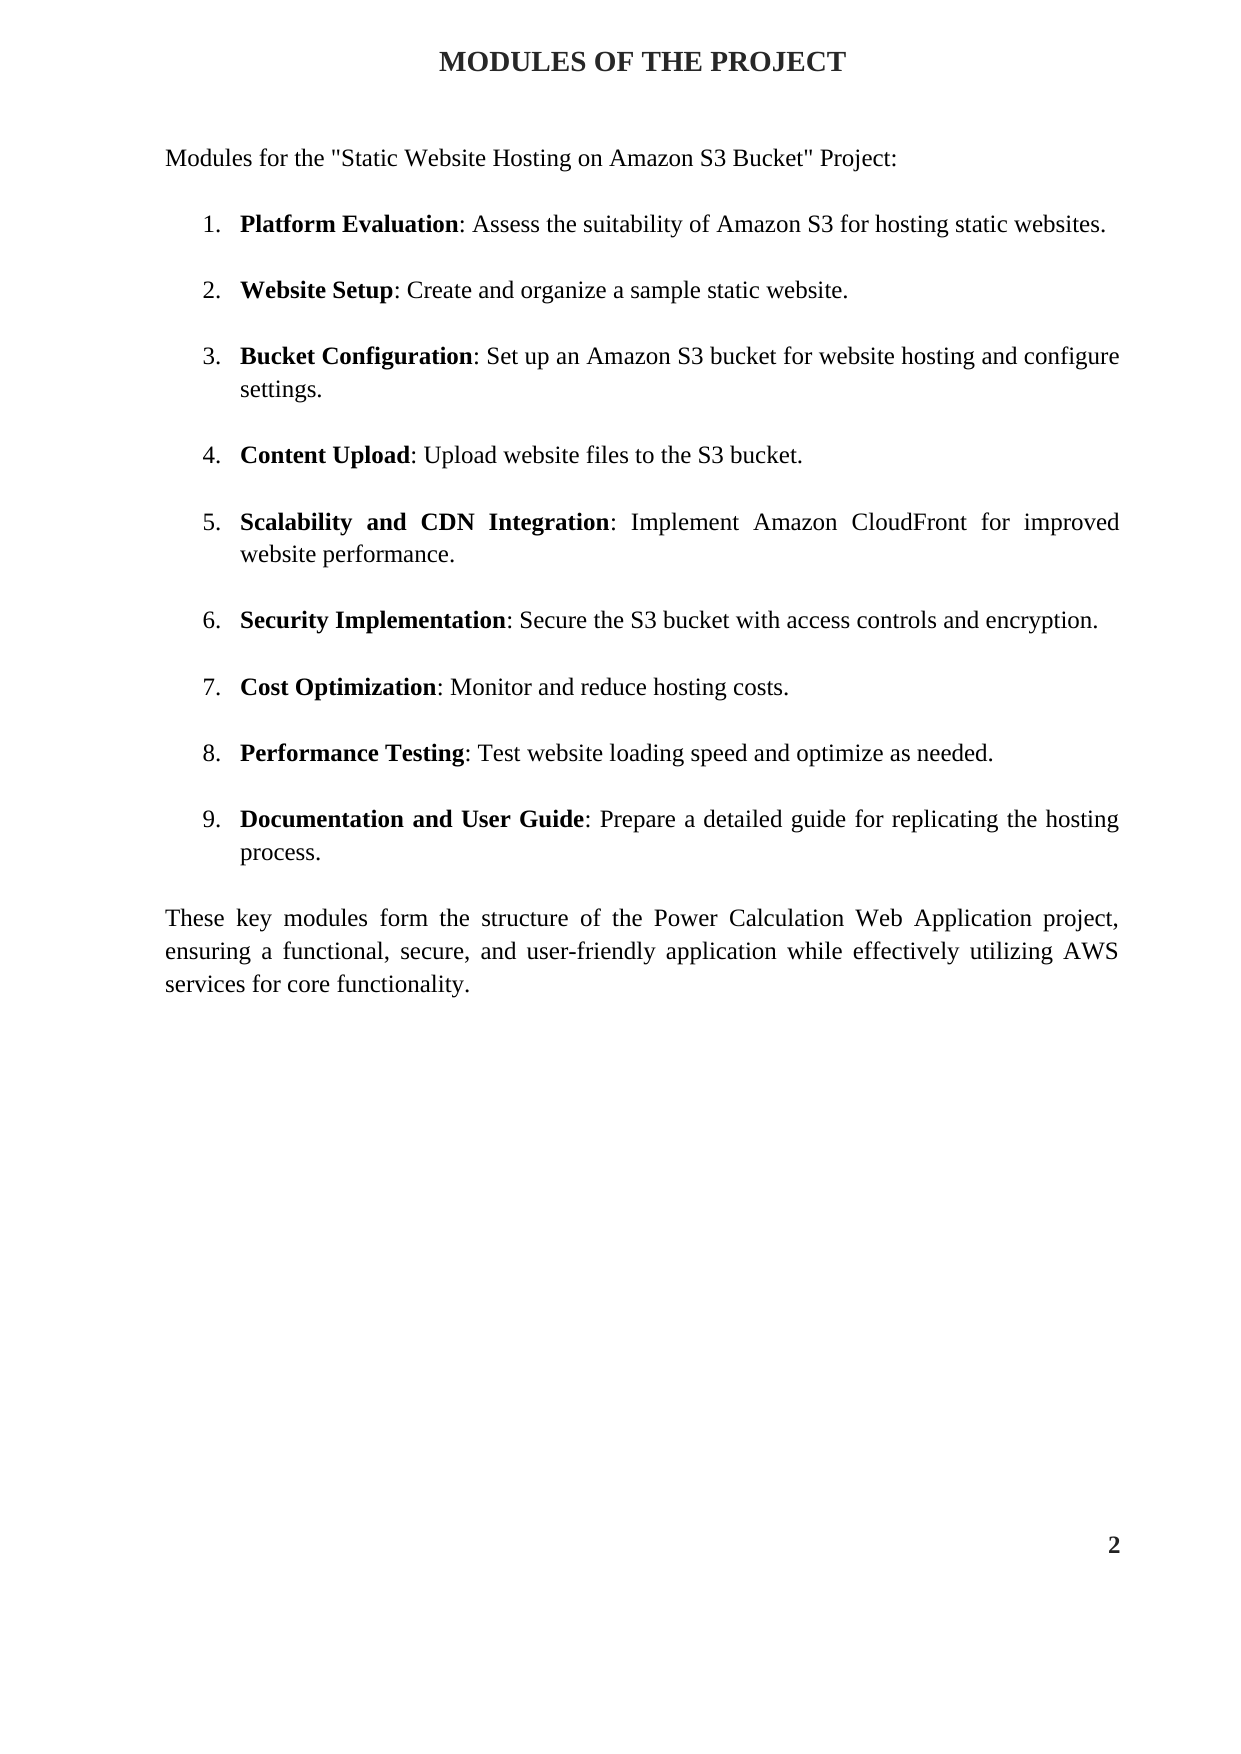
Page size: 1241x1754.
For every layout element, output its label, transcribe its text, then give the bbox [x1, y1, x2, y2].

list Website Setup: Create and organize a sample static website. [202, 275, 1120, 304]
list Platform Evaluation: Assess the suitability of Amazon S3 for hosting static websites. [202, 209, 1120, 238]
list Performance Testing: Test website loading speed and optimize as needed. [202, 738, 1120, 766]
list Scalability and CDN Integration: Implement Amazon CloudFront for improved website performance. [202, 507, 1120, 568]
list Security Implementation: Secure the S3 bucket with access controls and encryption. [202, 606, 1120, 634]
text Modules for the "Static Website Hosting on Amazon S3 Bucket" Project: [165, 143, 1120, 172]
text 2 [165, 1530, 1120, 1559]
text These key modules form the structure of the Power Calculation Web Application project, ensuring a functional, secure, and user-friendly application while effectively utilizing AWS services for core functionality. [165, 903, 1120, 998]
list Documentation and User Guide: Prepare a detailed guide for replicating the hosting process. [202, 804, 1120, 866]
list Bucket Configuration: Set up an Amazon S3 bucket for website hosting and configure settings. [202, 341, 1120, 403]
list Cost Optimization: Monitor and reduce hosting costs. [202, 672, 1120, 700]
list Content Upload: Upload website files to the S3 bucket. [202, 441, 1120, 469]
subtitle MODULES OF THE PROJECT [165, 44, 1120, 78]
